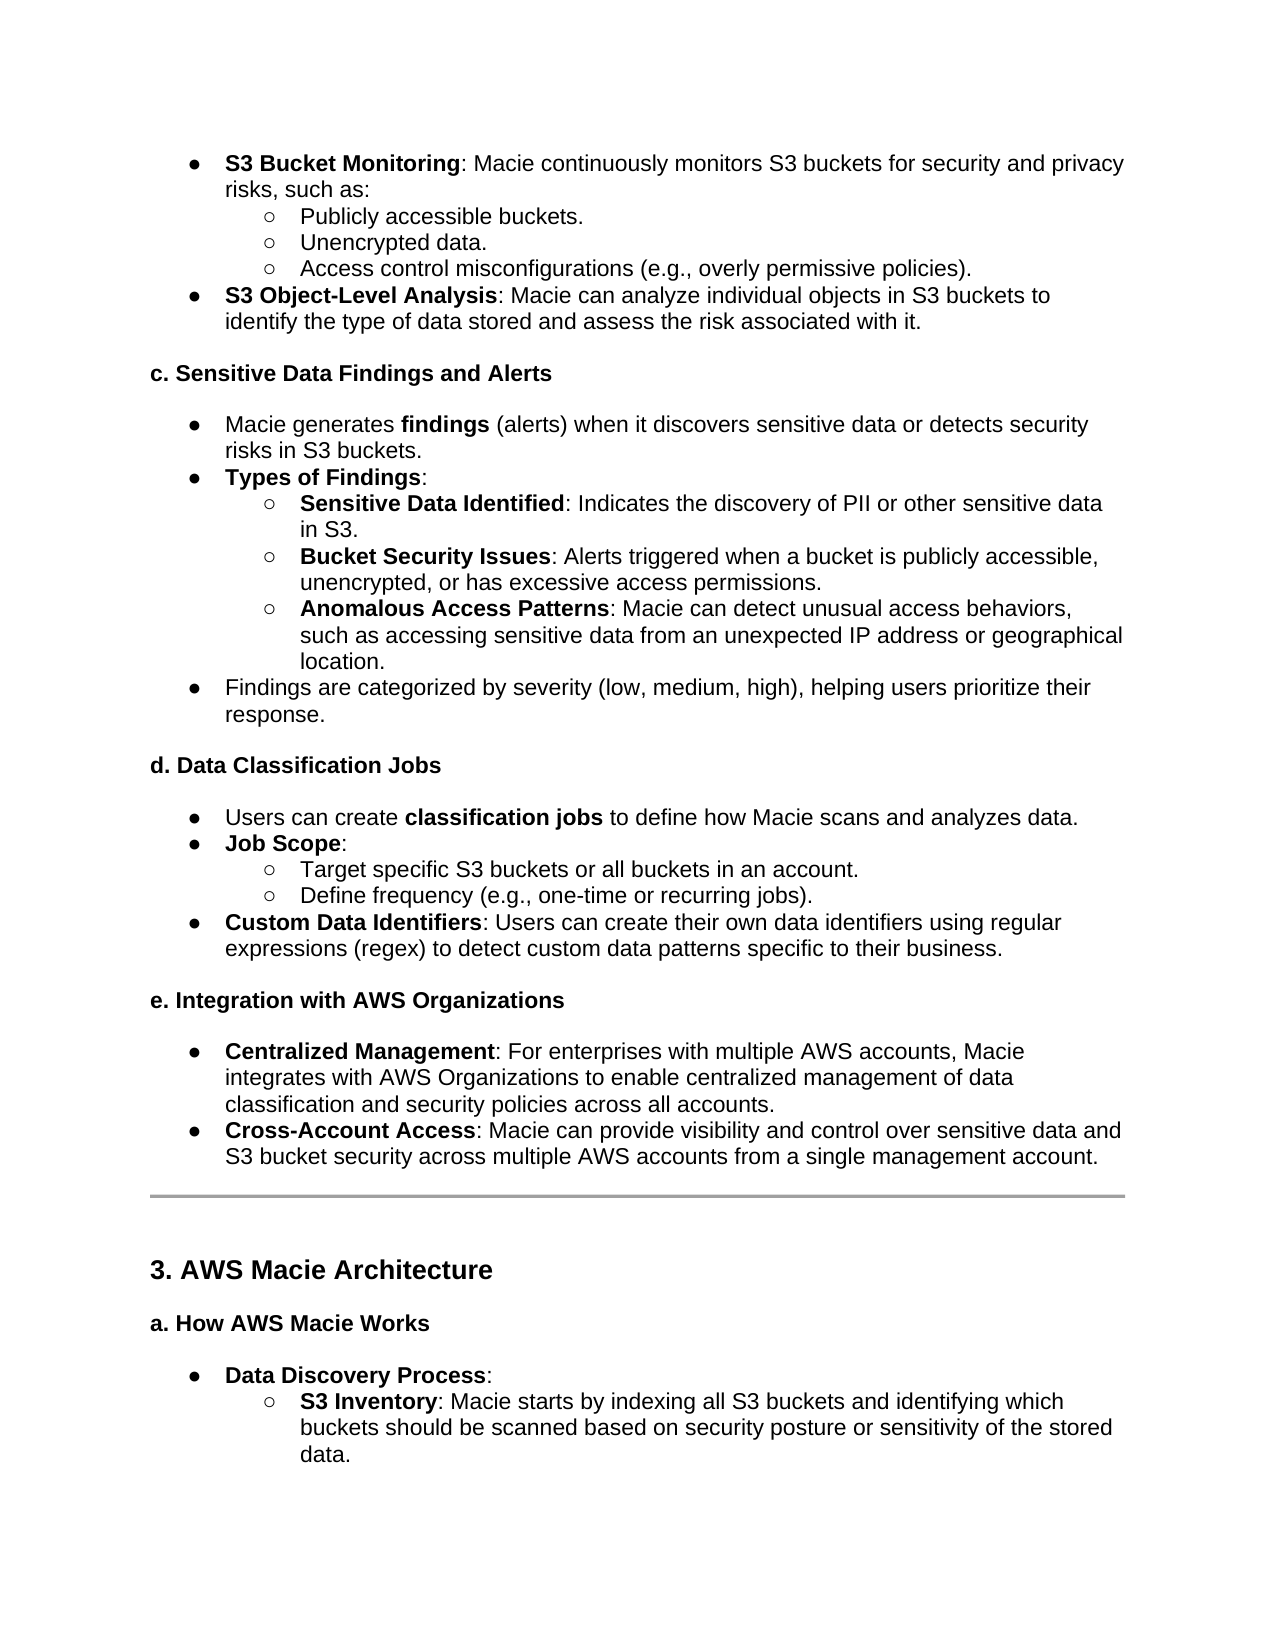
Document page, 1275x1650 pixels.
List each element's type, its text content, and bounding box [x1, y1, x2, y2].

list Publicly accessible buckets. [262, 203, 1125, 229]
list Access control misconfigurations (e.g., overly permissive policies). [262, 255, 1125, 282]
list Anomalous Access Patterns: Macie can detect unusual access behaviors, such as accessing sensitive data from an unexpected IP address or geographical location. [262, 595, 1125, 674]
subtitle a. How AWS Macie Works [150, 1310, 1125, 1337]
list S3 Object-Level Analysis: Macie can analyze individual objects in S3 buckets to identify the type of data stored and assess the risk associated with it. [187, 282, 1125, 334]
list Types of Findings: [187, 463, 1125, 490]
list Macie generates findings (alerts) when it discovers sensitive data or detects security risks in S3 buckets. [187, 411, 1125, 463]
list Define frequency (e.g., one-time or recurring jobs). [262, 882, 1125, 909]
list S3 Bucket Monitoring: Macie continuously monitors S3 buckets for security and privacy risks, such as: [187, 150, 1125, 203]
list Sensitive Data Identified: Indicates the discovery of PII or other sensitive data in S3. [262, 490, 1125, 543]
list Centralized Management: For enterprises with multiple AWS accounts, Macie integrates with AWS Organizations to enable centralized management of data classification and security policies across all accounts. [187, 1038, 1125, 1117]
list Findings are categorized by severity (low, medium, high), helping users prioritize their response. [187, 674, 1125, 727]
subtitle 3. AWS Macie Architecture [150, 1254, 1125, 1285]
list Cross-Account Access: Macie can provide visibility and control over sensitive data and S3 bucket security across multiple AWS accounts from a single management account. [187, 1117, 1125, 1170]
list Unencrypted data. [262, 229, 1125, 255]
list Target specific S3 buckets or all buckets in an account. [262, 856, 1125, 882]
list Job Scope: [187, 830, 1125, 856]
list Custom Data Identifiers: Users can create their own data identifiers using regular expressions (regex) to detect custom data patterns specific to their business. [187, 909, 1125, 962]
list Data Discovery Process: [187, 1362, 1125, 1388]
list Bucket Security Issues: Alerts triggered when a bucket is publicly accessible, unencrypted, or has excessive access permissions. [262, 543, 1125, 595]
subtitle d. Data Classification Jobs [150, 752, 1125, 778]
subtitle e. Integration with AWS Organizations [150, 987, 1125, 1013]
list Users can create classification jobs to define how Macie scans and analyzes data. [187, 803, 1125, 830]
subtitle c. Sensitive Data Findings and Alerts [150, 359, 1125, 386]
list S3 Inventory: Macie starts by indexing all S3 buckets and identifying which buckets should be scanned based on security posture or sensitivity of the stored data. [262, 1388, 1125, 1467]
